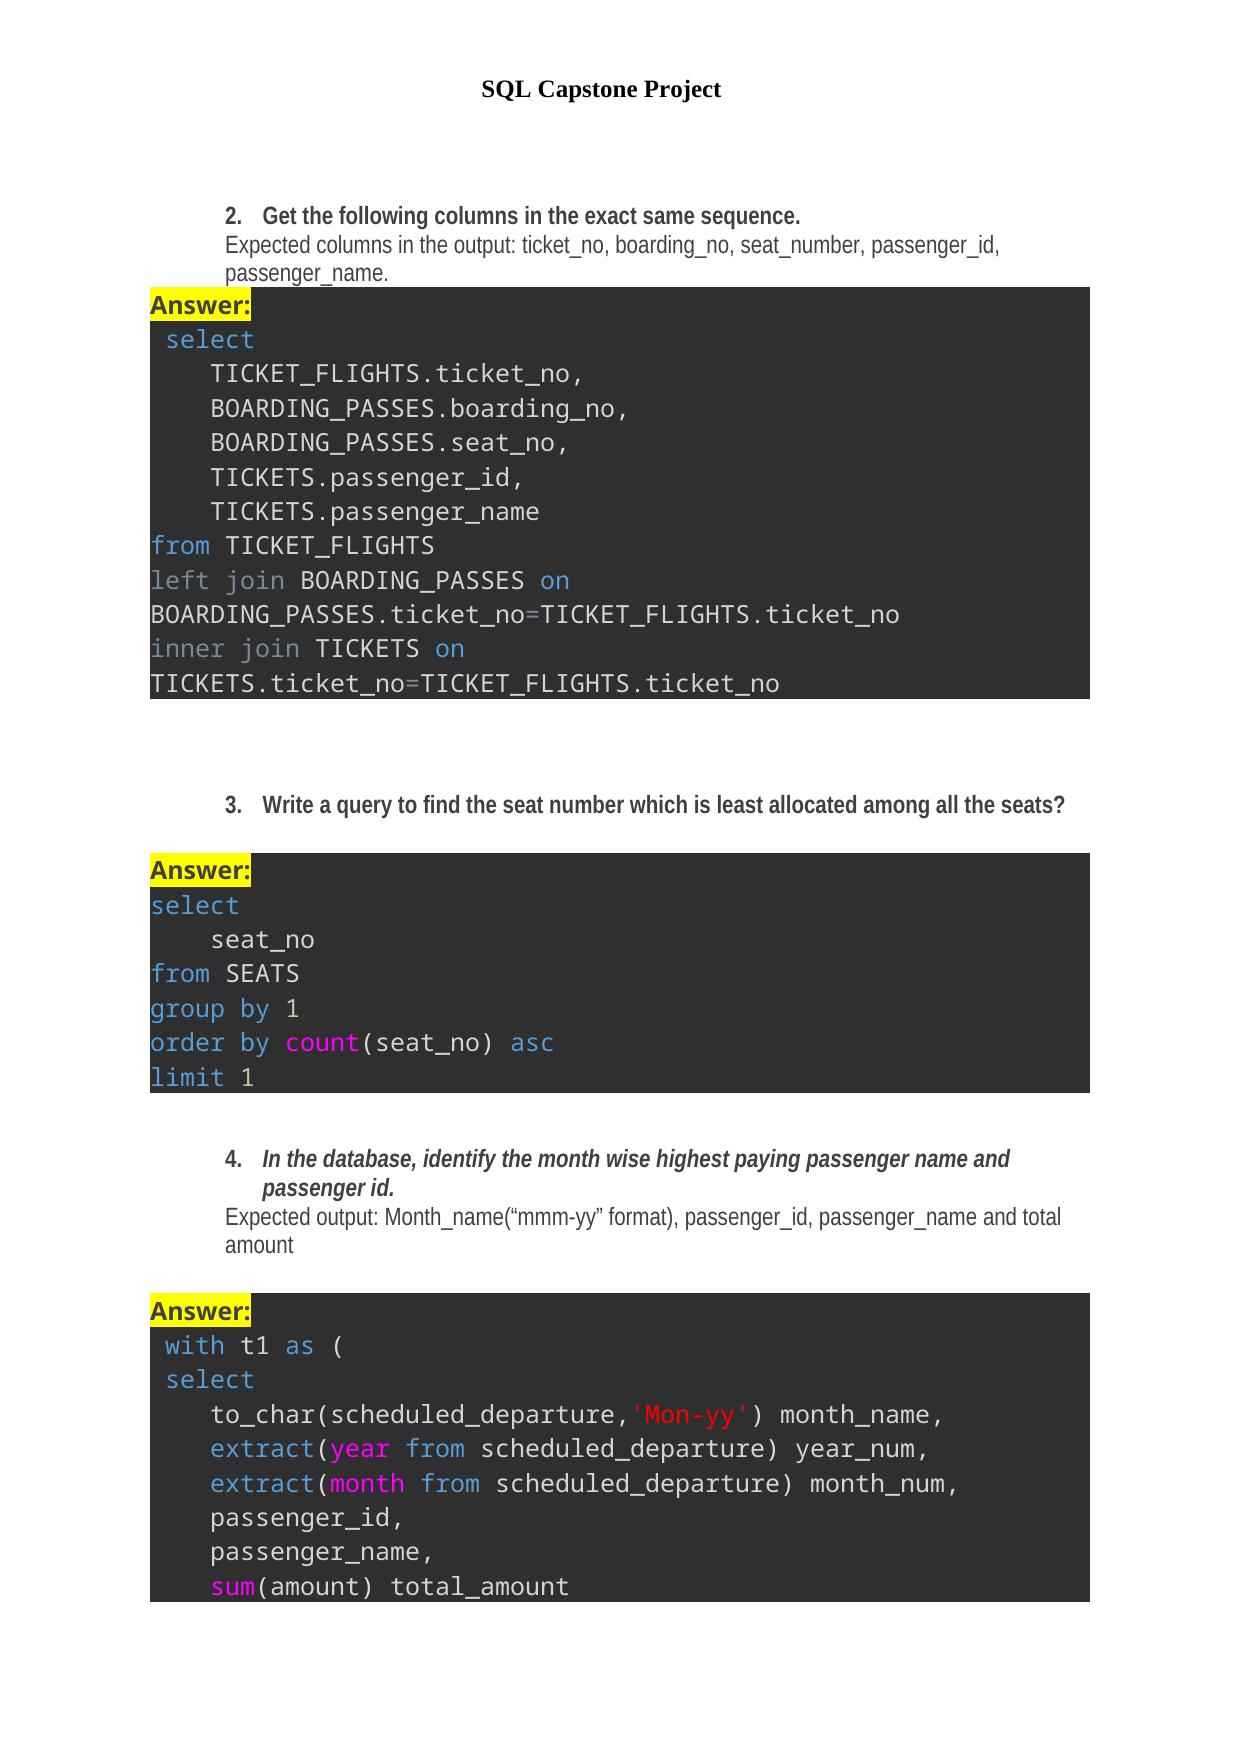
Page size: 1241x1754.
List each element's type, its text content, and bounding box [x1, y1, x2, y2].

text select [150, 1362, 1090, 1396]
text left join BOARDING_PASSES on BOARDING_PASSES.ticket_no=TICKET_FLIGHTS.ticket_no [150, 562, 1090, 631]
text TICKETS.passenger_id, [150, 459, 1090, 493]
text limit 1 [150, 1059, 1090, 1093]
text extract(month from scheduled_departure) month_num, [150, 1465, 1090, 1499]
text Expected columns in the output: ticket_no, boarding_no, seat_number, passenger_id, passenger_name. [225, 230, 1090, 287]
text to_char(scheduled_departure,'Mon-yy') month_name, [150, 1396, 1090, 1431]
text BOARDING_PASSES.seat_no, [150, 424, 1090, 459]
text Answer: with t1 as ( [150, 1293, 1090, 1362]
list Write a query to find the seat number which is least allocated among all the seats? [225, 790, 1090, 819]
list Get the following columns in the exact same sequence. [225, 201, 1090, 230]
text Answer: select [150, 287, 1090, 356]
text sum(amount) total_amount [150, 1568, 1090, 1602]
text extract(year from scheduled_departure) year_num, [150, 1431, 1090, 1465]
text passenger_id, [150, 1499, 1090, 1534]
text BOARDING_PASSES.boarding_no, [150, 390, 1090, 424]
text TICKET_FLIGHTS.ticket_no, [150, 356, 1090, 390]
text order by count(seat_no) asc [150, 1024, 1090, 1059]
text Expected output: Month_name(“mmm-yy” format), passenger_id, passenger_name and total amount [225, 1202, 1090, 1259]
text passenger_name, [150, 1534, 1090, 1568]
text inner join TICKETS on TICKETS.ticket_no=TICKET_FLIGHTS.ticket_no [150, 631, 1090, 699]
text from TICKET_FLIGHTS [150, 528, 1090, 562]
list In the database, identify the month wise highest paying passenger name and passenger id. [225, 1144, 1090, 1202]
text from SEATS [150, 956, 1090, 990]
text group by 1 [150, 990, 1090, 1024]
text seat_no [150, 921, 1090, 956]
text TICKETS.passenger_name [150, 493, 1090, 528]
text Answer: select [150, 853, 1090, 921]
